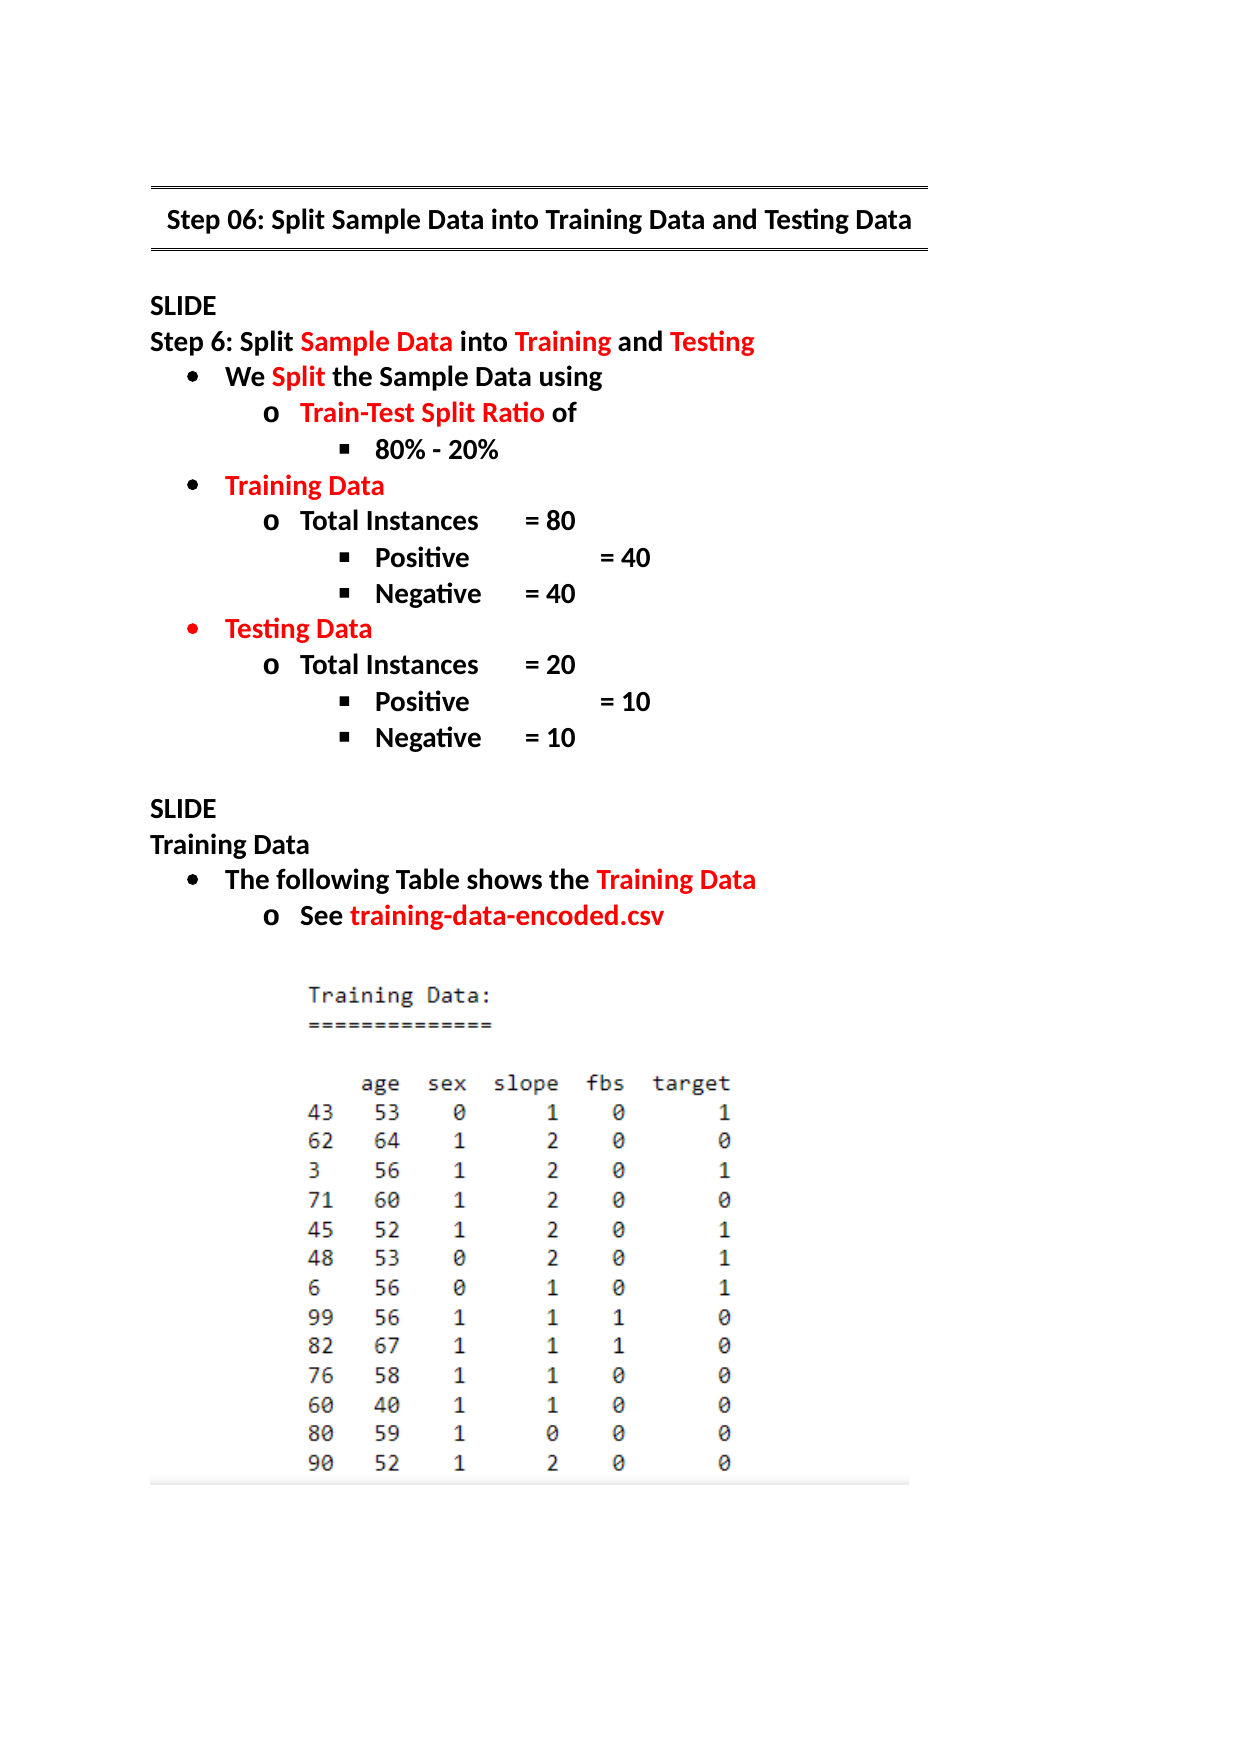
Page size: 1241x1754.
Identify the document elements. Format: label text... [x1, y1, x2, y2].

text SLIDE [150, 790, 1090, 826]
picture [150, 934, 910, 1485]
list Total Instances = 80 [262, 502, 1090, 539]
list Negative = 40 [337, 575, 1090, 611]
list Train-Test Split Ratio of [262, 394, 1090, 431]
list 80% - 20% [337, 431, 1090, 467]
list Positive = 40 [337, 539, 1090, 575]
text Step 6: Split Sample Data into Training and Testing [150, 323, 1090, 358]
list Training Data [187, 467, 1090, 502]
list The following Table shows the Training Data [187, 861, 1090, 897]
list See training-data-encoded.csv [262, 897, 1090, 934]
text Training Data [150, 826, 1090, 861]
list We Split the Sample Data using [187, 358, 1090, 394]
list Testing Data [187, 611, 1090, 646]
table_header Step 06: Split Sample Data into Training Data and Testing Data [151, 189, 928, 248]
list Positive = 10 [337, 683, 1090, 719]
text SLIDE [150, 287, 1090, 323]
list Total Instances = 20 [262, 646, 1090, 683]
list Negative = 10 [337, 719, 1090, 754]
